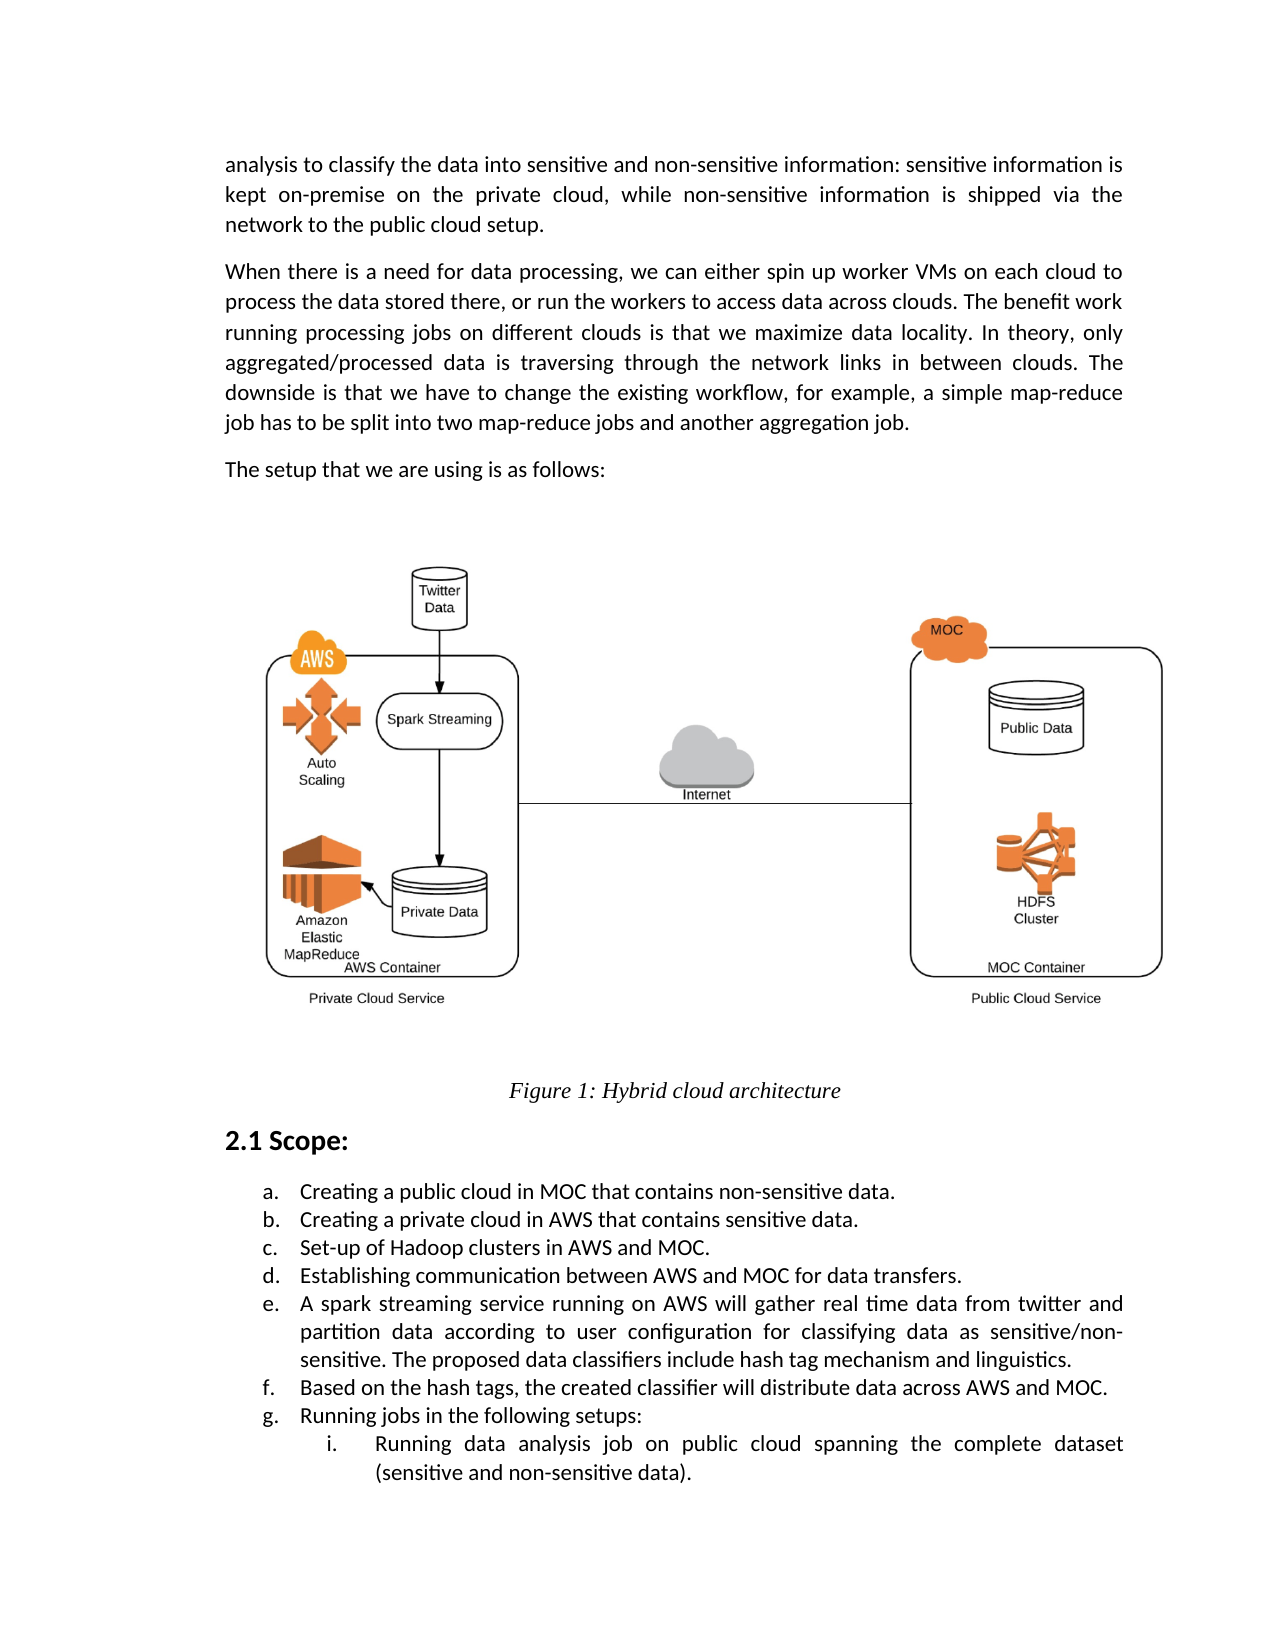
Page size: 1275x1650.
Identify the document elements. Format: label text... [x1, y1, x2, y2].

list Establishing communication between AWS and MOC for data transfers. [262, 1261, 1125, 1289]
list Creating a public cloud in MOC that contains non-sensitive data. [262, 1177, 1125, 1205]
list Running jobs in the following setups: [262, 1402, 1125, 1429]
list Set-up of Hadoop clusters in AWS and MOC. [262, 1233, 1125, 1261]
text The setup that we are using is as follows: [225, 455, 1125, 483]
text When there is a need for data processing, we can either spin up worker VMs on each cloud to process the data stored there, or run the workers to access data across clouds. The benefit work running processing jobs on different clouds is that we maximize data locality. In theory, only aggregated/processed data is traversing through the network links in between clouds. The downside is that we have to change the existing workflow, for example, a simple map-reduce job has to be split into two map-reduce jobs and another aggregation job. [225, 257, 1125, 436]
text Figure 1: Hybrid cloud architecture [150, 1077, 1125, 1103]
list Based on the hash tags, the created classifier will distribute data across AWS and MOC. [262, 1373, 1125, 1402]
text 2.1 Scope: [150, 1122, 1125, 1158]
list Running data analysis job on public cloud spanning the complete dataset (sensitive and non-sensitive data). [337, 1429, 1125, 1486]
list A spark streaming service running on AWS will gather real time data from twitter and partition data according to user configuration for classifying data as sensitive/non-sensitive. The proposed data classifiers include hash tag mechanism and linguistics. [262, 1289, 1125, 1373]
picture [225, 548, 1200, 1059]
list Creating a private cloud in AWS that contains sensitive data. [262, 1205, 1125, 1233]
